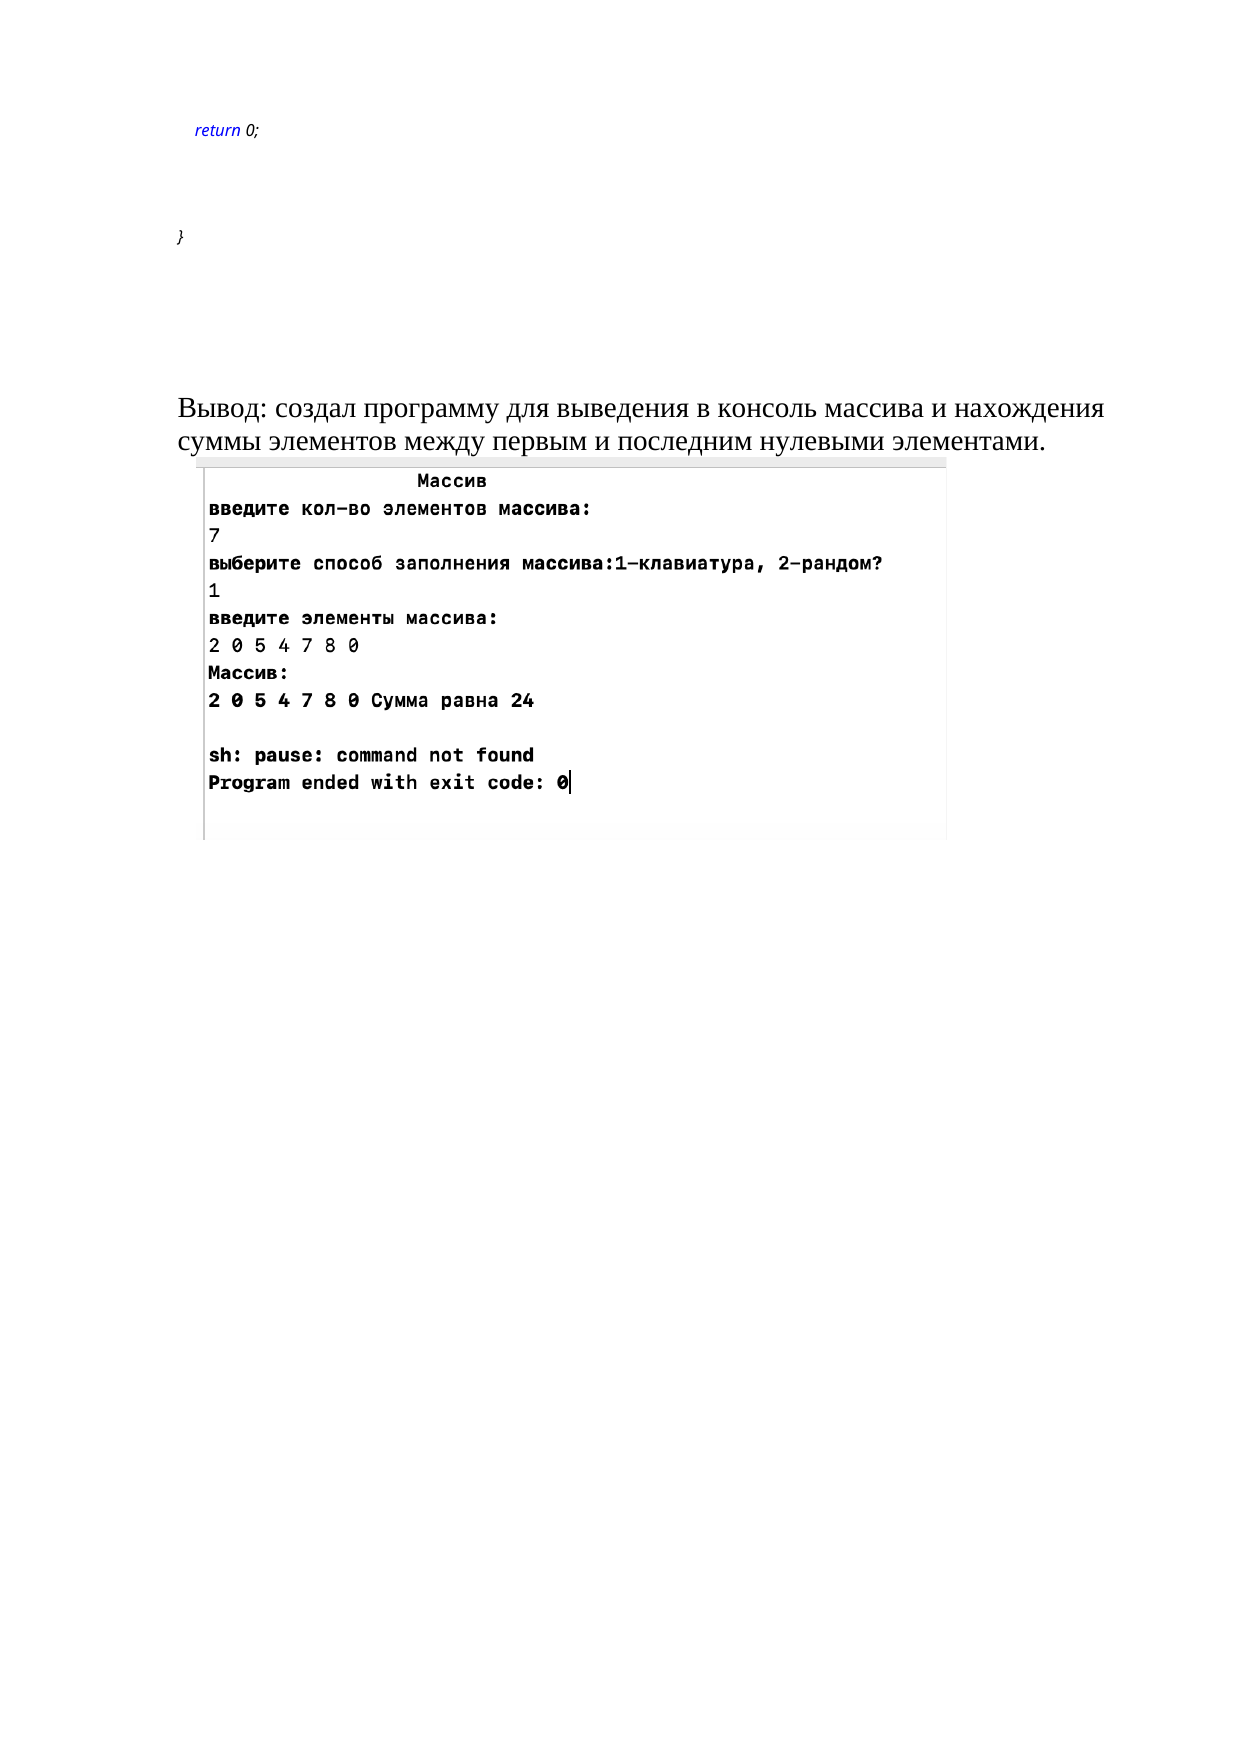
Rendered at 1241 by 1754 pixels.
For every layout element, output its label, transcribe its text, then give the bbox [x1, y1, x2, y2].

text } [177, 224, 1152, 247]
text Вывод: создал программу для выведения в консоль массива и нахождения суммы элементов между первым и последним нулевыми элементами. [177, 390, 1152, 840]
text return 0; [177, 118, 1152, 141]
